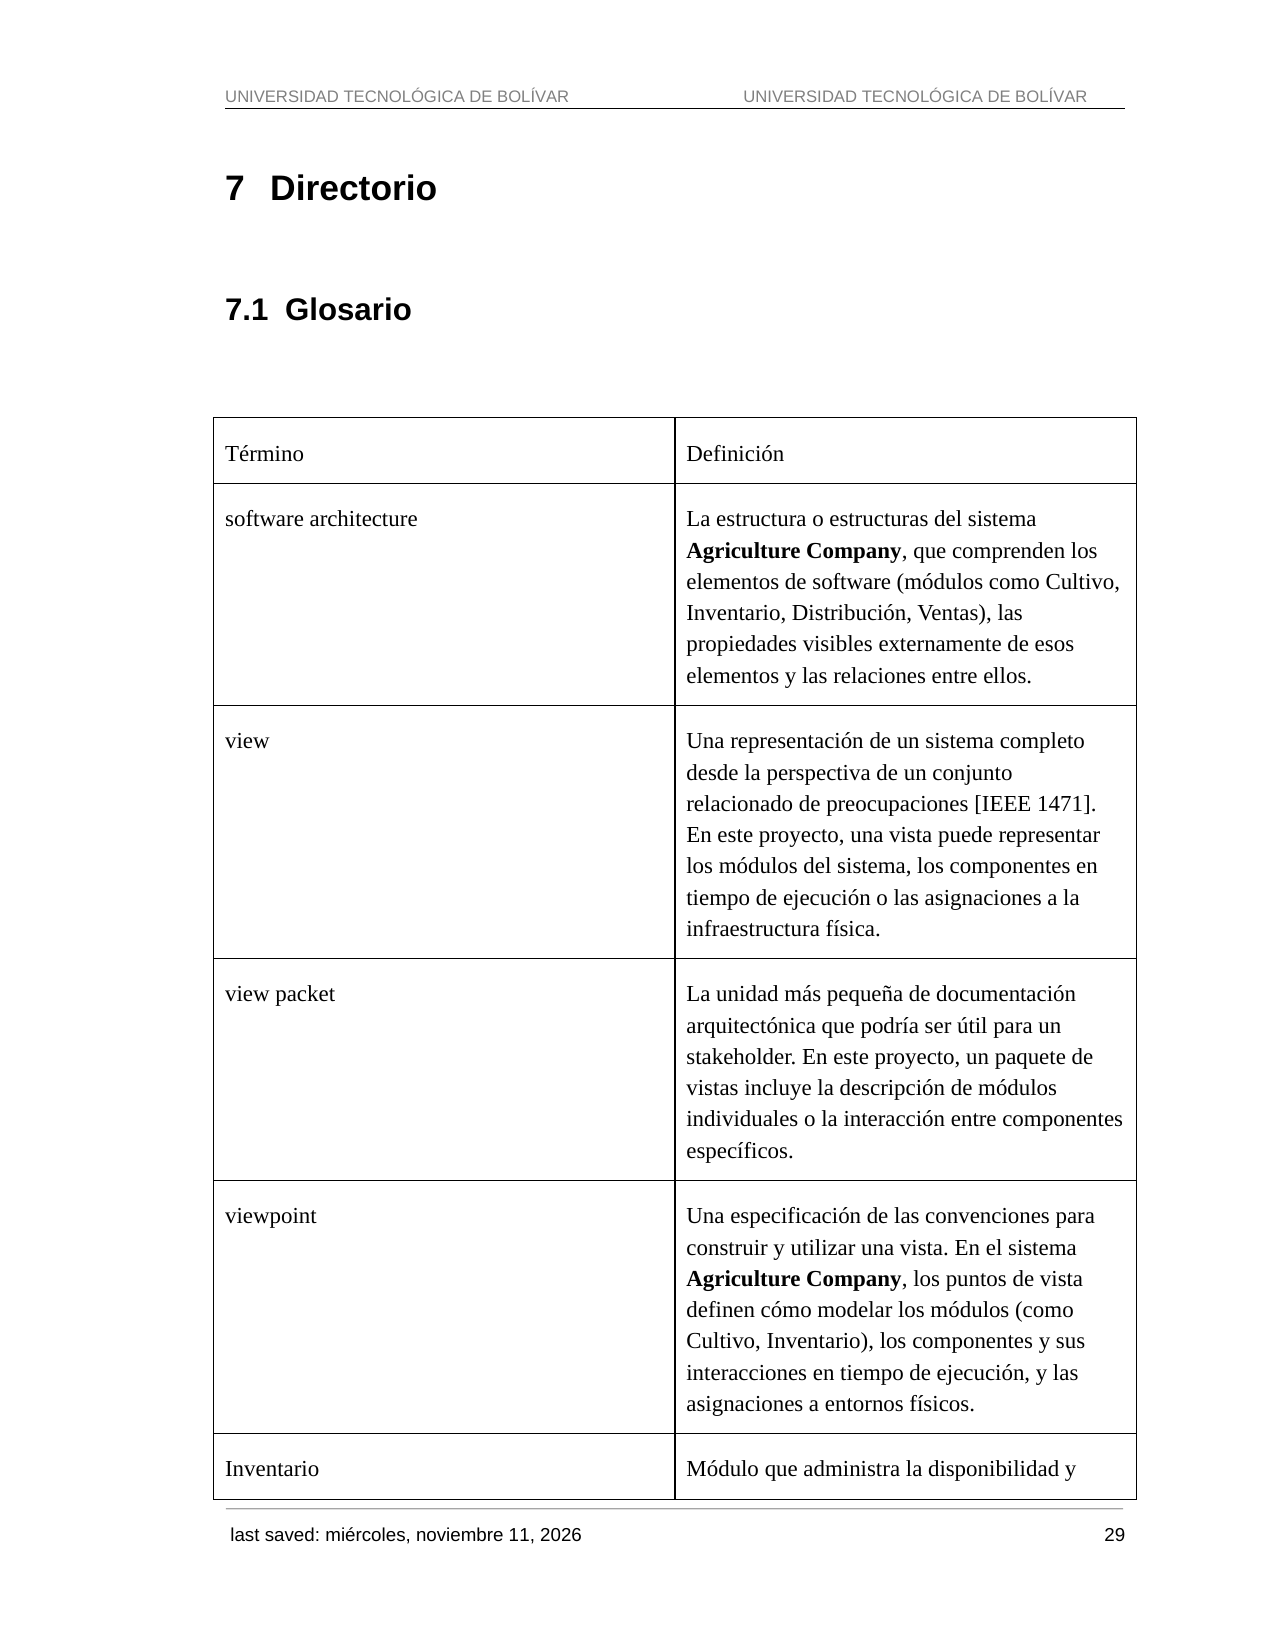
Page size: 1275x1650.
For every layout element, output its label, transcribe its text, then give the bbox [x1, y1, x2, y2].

table_cell software architecture [214, 484, 674, 705]
subtitle Glosario [225, 291, 1125, 327]
table_header Término [214, 418, 674, 483]
subtitle Directorio [225, 167, 1125, 208]
table_cell viewpoint [214, 1181, 674, 1433]
table_cell La estructura o estructuras del sistema Agriculture Company, que comprenden los elementos de software (módulos como Cultivo, Inventario, Distribución, Ventas), las propiedades visibles externamente de esos elementos y las relaciones entre ellos. [676, 484, 1136, 705]
table_header Definición [676, 418, 1136, 483]
table_cell view packet [214, 959, 674, 1180]
table_cell Una representación de un sistema completo desde la perspectiva de un conjunto relacionado de preocupaciones [IEEE 1471]. En este proyecto, una vista puede representar los módulos del sistema, los componentes en tiempo de ejecución o las asignaciones a la infraestructura física. [676, 706, 1136, 958]
table_cell view [214, 706, 674, 958]
table_cell Inventario [214, 1434, 674, 1498]
table_cell Una especificación de las convenciones para construir y utilizar una vista. En el sistema Agriculture Company, los puntos de vista definen cómo modelar los módulos (como Cultivo, Inventario), los componentes y sus interacciones en tiempo de ejecución, y las asignaciones a entornos físicos. [676, 1181, 1136, 1433]
table_cell La unidad más pequeña de documentación arquitectónica que podría ser útil para un stakeholder. En este proyecto, un paquete de vistas incluye la descripción de módulos individuales o la interacción entre componentes específicos. [676, 959, 1136, 1180]
